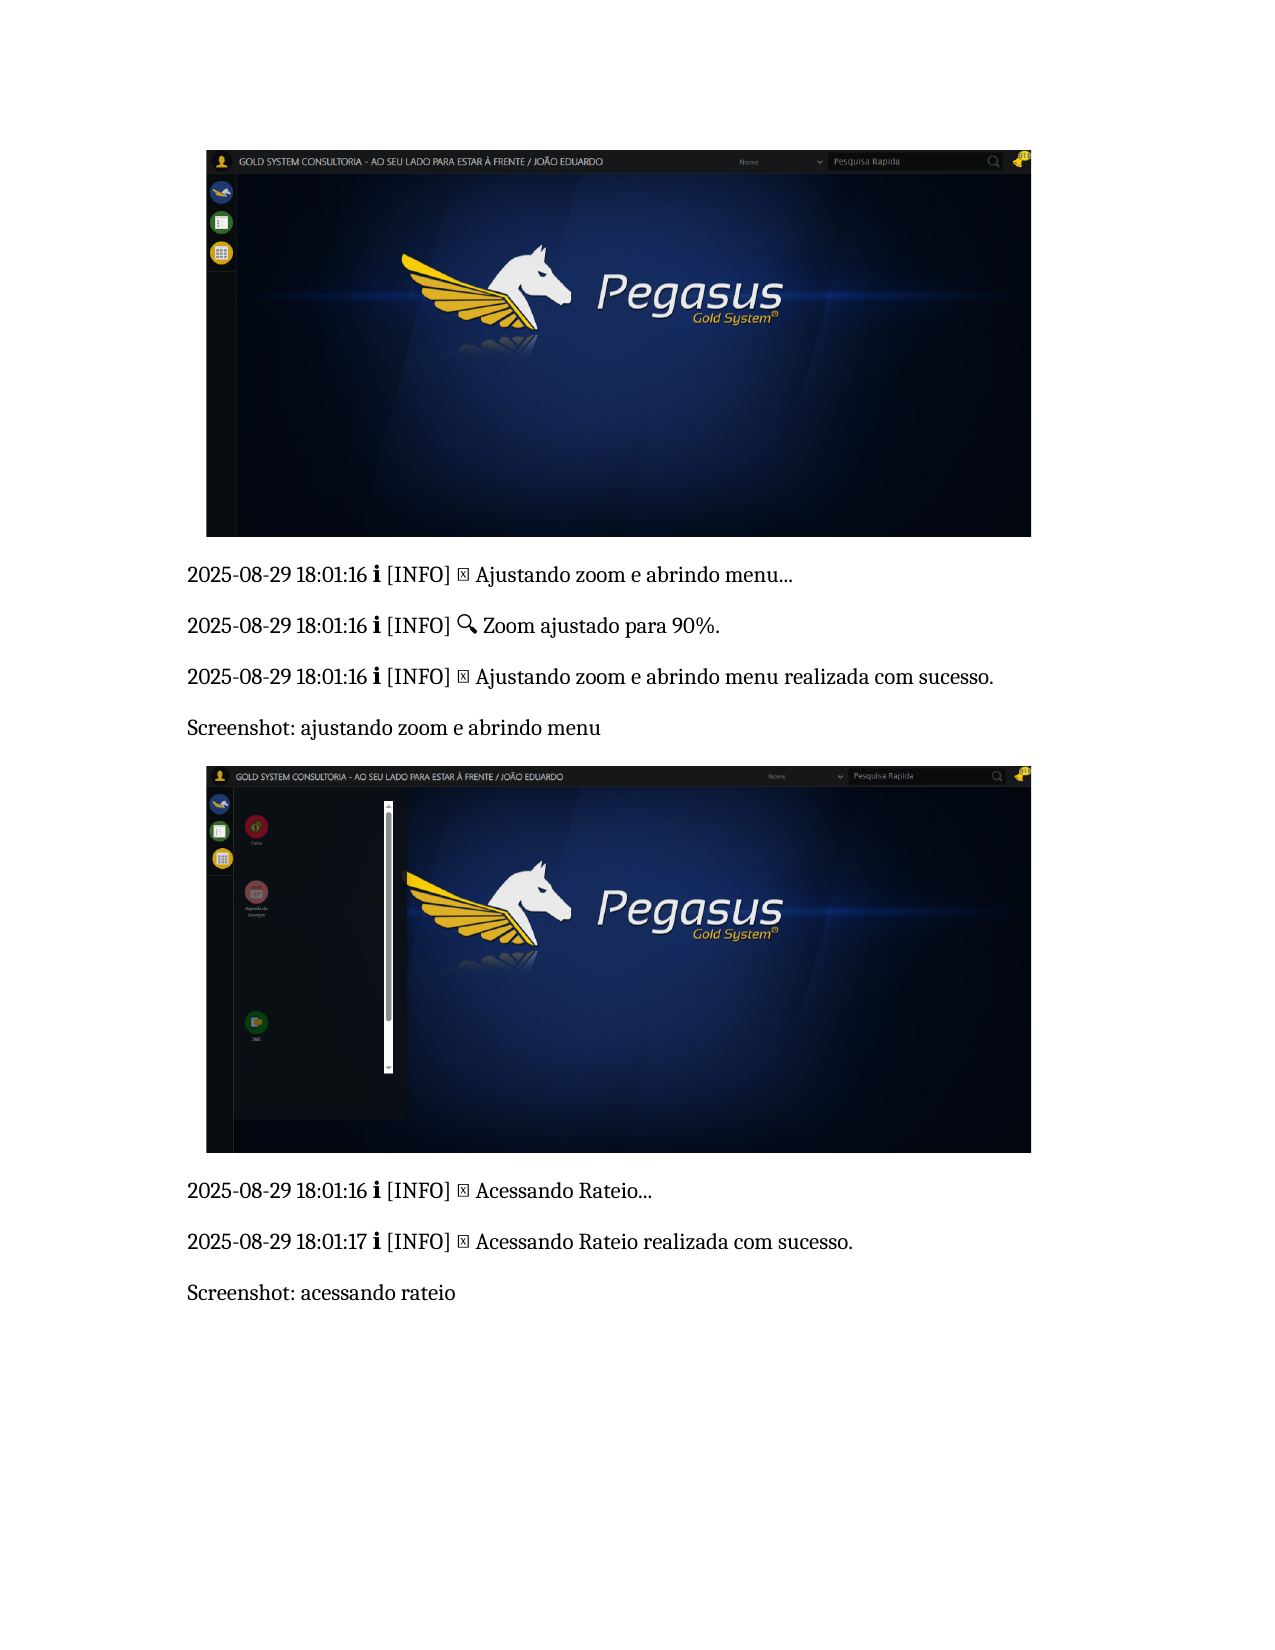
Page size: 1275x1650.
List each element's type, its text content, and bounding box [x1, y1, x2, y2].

text 2025-08-29 18:01:16 ℹ️ [INFO] 🔍 Zoom ajustado para 90%. [187, 613, 1087, 639]
text 2025-08-29 18:01:16 ℹ️ [INFO] 🔄 Ajustando zoom e abrindo menu... [187, 562, 1087, 588]
picture [206, 766, 1032, 1153]
text 2025-08-29 18:01:17 ℹ️ [INFO] ✅ Acessando Rateio realizada com sucesso. [187, 1229, 1087, 1255]
text Screenshot: acessando rateio [187, 1280, 1087, 1306]
text 2025-08-29 18:01:16 ℹ️ [INFO] ✅ Ajustando zoom e abrindo menu realizada com sucesso. [187, 664, 1087, 690]
text Screenshot: ajustando zoom e abrindo menu [187, 715, 1087, 741]
picture [206, 150, 1032, 537]
text 2025-08-29 18:01:16 ℹ️ [INFO] 🔄 Acessando Rateio... [187, 1178, 1087, 1204]
